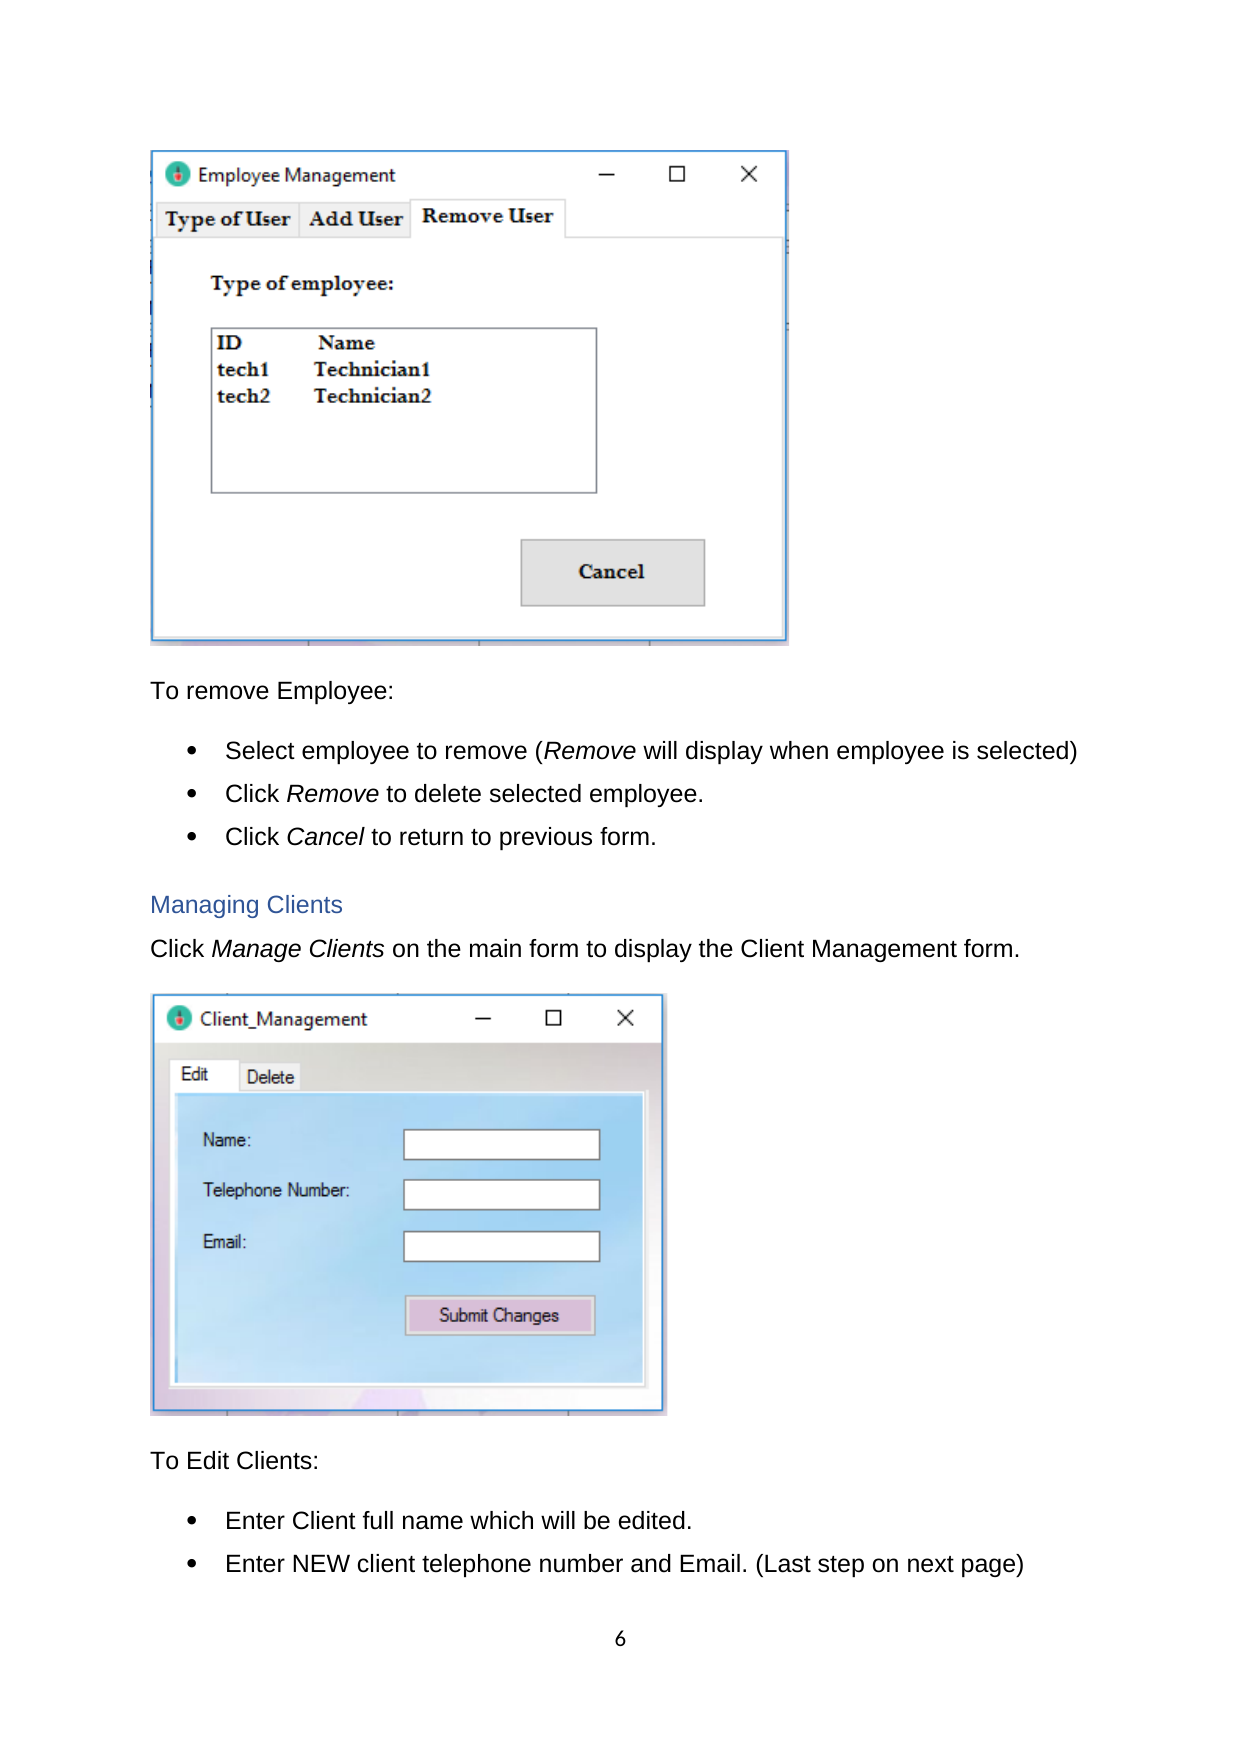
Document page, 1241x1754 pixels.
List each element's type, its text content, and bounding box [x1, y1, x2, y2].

text To remove Employee: [150, 676, 1090, 705]
list Click Remove to delete selected employee. [187, 779, 1090, 808]
picture [150, 150, 790, 646]
list Enter Client full name which will be edited. [187, 1506, 1090, 1534]
list Click Cancel to return to previous form. [187, 822, 1090, 851]
text To Edit Clients: [150, 1446, 1090, 1475]
text Click Manage Clients on the main form to display the Client Management form. [150, 933, 1090, 962]
list Select employee to remove (Remove will display when employee is selected) [187, 736, 1090, 764]
list Enter NEW client telephone number and Email. (Last step on next page) [187, 1549, 1090, 1578]
subtitle Managing Clients [150, 890, 1090, 919]
picture [150, 993, 668, 1416]
